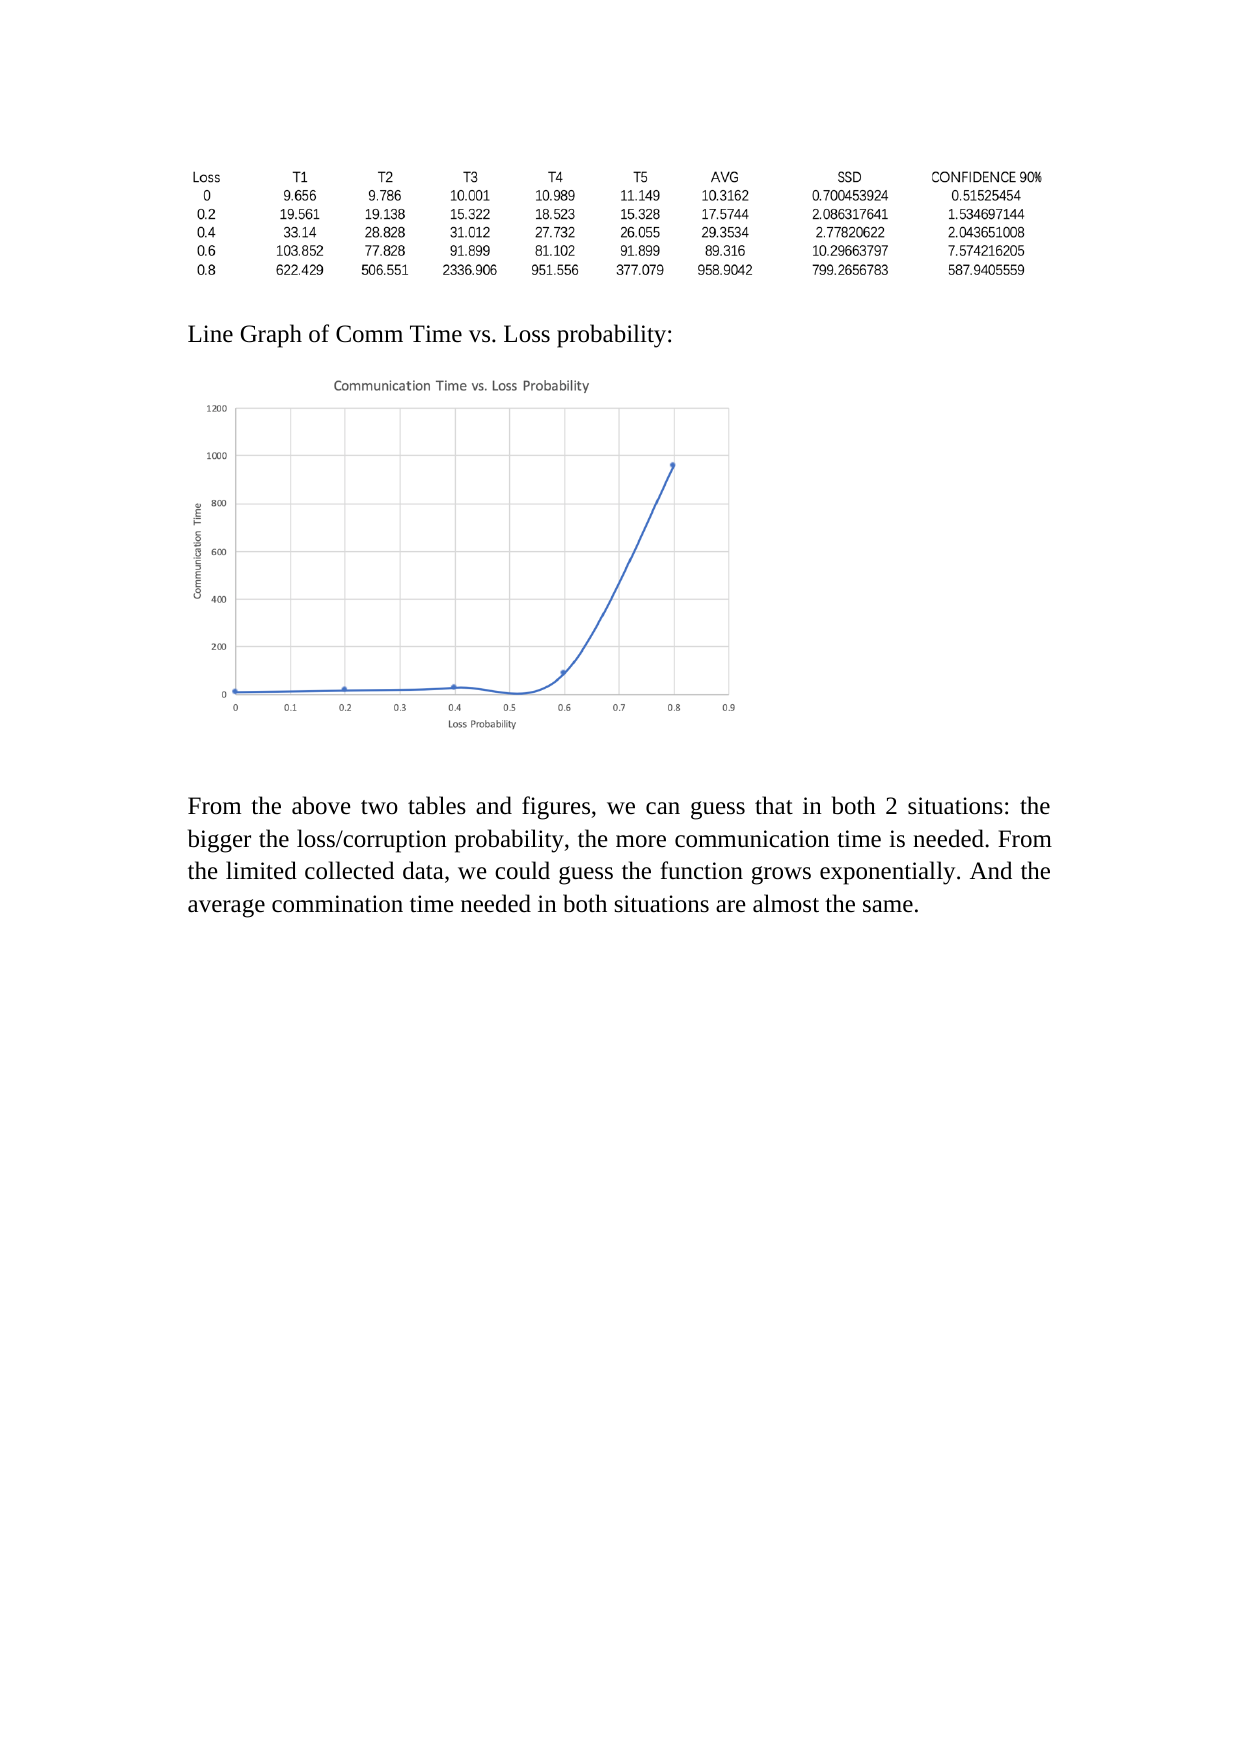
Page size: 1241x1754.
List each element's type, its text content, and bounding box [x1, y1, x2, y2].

picture [187, 162, 1053, 288]
text From the above two tables and figures, we can guess that in both 2 situations: the bigger the loss/corruption probability, the more communication time is needed. From the limited collected data, we could guess the function grows exponentially. And the average commination time needed in both situations are almost the same. [187, 789, 1053, 919]
text Line Graph of Comm Time vs. Loss probability: [187, 317, 1053, 349]
picture [187, 374, 741, 735]
